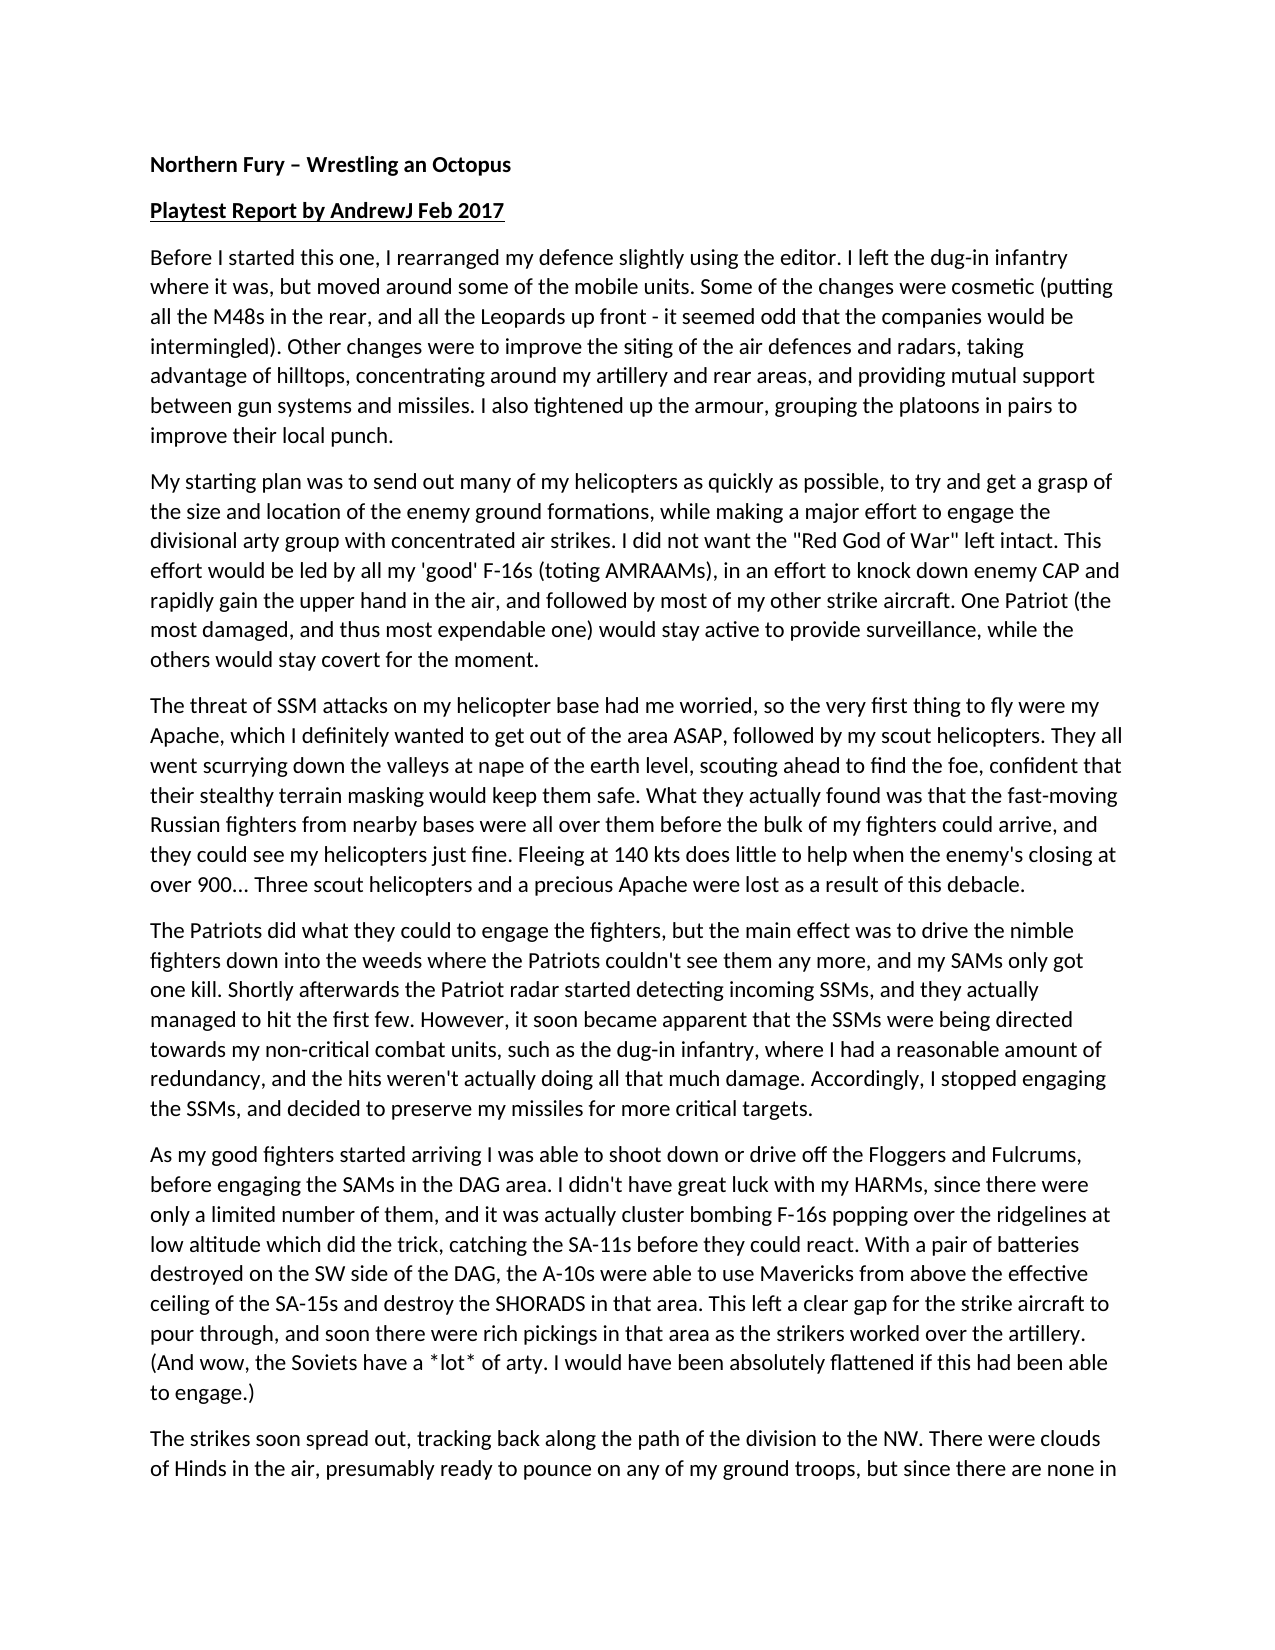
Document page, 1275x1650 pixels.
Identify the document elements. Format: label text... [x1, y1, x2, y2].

text The threat of SSM attacks on my helicopter base had me worried, so the very first thing to fly were my Apache, which I definitely wanted to get out of the area ASAP, followed by my scout helicopters. They all went scurrying down the valleys at nape of the earth level, scouting ahead to find the foe, confident that their stealthy terrain masking would keep them safe. What they actually found was that the fast-moving Russian fighters from nearby bases were all over them before the bulk of my fighters could arrive, and they could see my helicopters just fine. Fleeing at 140 kts does little to help when the enemy's closing at over 900... Three scout helicopters and a precious Apache were lost as a result of this debacle. [150, 692, 1125, 898]
text Playtest Report by AndrewJ Feb 2017 [150, 196, 1125, 224]
text As my good fighters started arriving I was able to shoot down or drive off the Floggers and Fulcrums, before engaging the SAMs in the DAG area. I didn't have great luck with my HARMs, since there were only a limited number of them, and it was actually cluster bombing F-16s popping over the ridgelines at low altitude which did the trick, catching the SA-11s before they could react. With a pair of batteries destroyed on the SW side of the DAG, the A-10s were able to use Mavericks from above the effective ceiling of the SA-15s and destroy the SHORADS in that area. This left a clear gap for the strike aircraft to pour through, and soon there were rich pickings in that area as the strikers worked over the artillery. (And wow, the Soviets have a *lot* of arty. I would have been absolutely flattened if this had been able to engage.) [150, 1141, 1125, 1406]
text My starting plan was to send out many of my helicopters as quickly as possible, to try and get a grasp of the size and location of the enemy ground formations, while making a major effort to engage the divisional arty group with concentrated air strikes. I did not want the "Red God of War" left intact. This effort would be led by all my 'good' F-16s (toting AMRAAMs), in an effort to knock down enemy CAP and rapidly gain the upper hand in the air, and followed by most of my other strike aircraft. One Patriot (the most damaged, and thus most expendable one) would stay active to provide surveillance, while the others would stay covert for the moment. [150, 467, 1125, 673]
text Before I started this one, I rearranged my defence slightly using the editor. I left the dug-in infantry where it was, but moved around some of the mobile units. Some of the changes were cosmetic (putting all the M48s in the rear, and all the Leopards up front - it seemed odd that the companies would be intermingled). Other changes were to improve the siting of the air defences and radars, taking advantage of hilltops, concentrating around my artillery and rear areas, and providing mutual support between gun systems and missiles. I also tightened up the armour, grouping the platoons in pairs to improve their local punch. [150, 243, 1125, 449]
text The Patriots did what they could to engage the fighters, but the main effect was to drive the nimble fighters down into the weeds where the Patriots couldn't see them any more, and my SAMs only got one kill. Shortly afterwards the Patriot radar started detecting incoming SSMs, and they actually managed to hit the first few. However, it soon became apparent that the SSMs were being directed towards my non-critical combat units, such as the dug-in infantry, where I had a reasonable amount of redundancy, and the hits weren't actually doing all that much damage. Accordingly, I stopped engaging the SSMs, and decided to preserve my missiles for more critical targets. [150, 916, 1125, 1122]
text Northern Fury – Wrestling an Octopus [150, 150, 1125, 178]
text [150, 1424, 1125, 1482]
